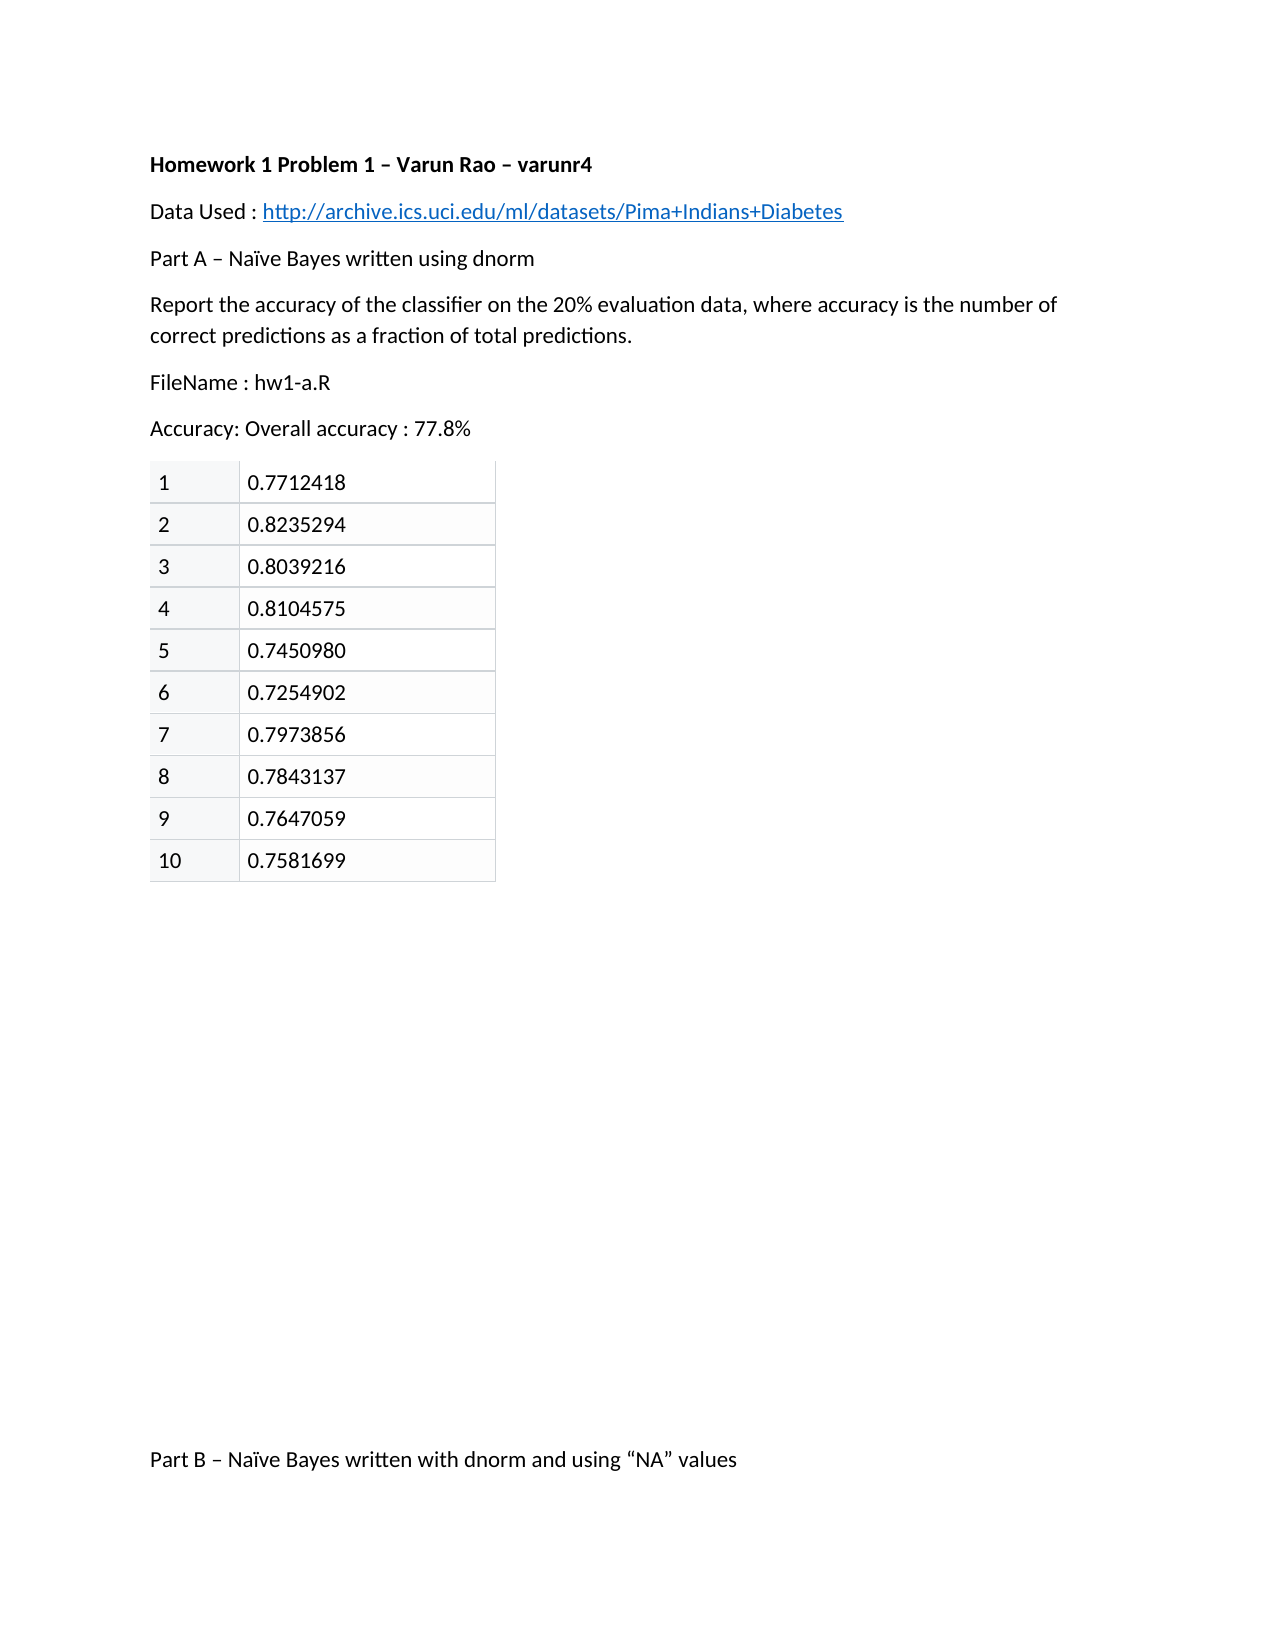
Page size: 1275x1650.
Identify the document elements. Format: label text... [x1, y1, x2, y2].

table_cell 7 [150, 714, 239, 754]
table_cell 0.8235294 [240, 504, 495, 544]
table_cell 0.8104575 [240, 588, 495, 628]
table_cell 2 [150, 504, 239, 544]
text Part B – Naïve Bayes written with dnorm and using “NA” values [150, 1445, 1125, 1473]
table_cell 0.7581699 [240, 840, 495, 881]
text Accuracy: Overall accuracy : 77.8% [150, 414, 1125, 443]
text Report the accuracy of the classifier on the 20% evaluation data, where accuracy is the number of correct predictions as a fraction of total predictions. [150, 291, 1125, 349]
table_cell 10 [150, 840, 239, 881]
table_cell 4 [150, 588, 239, 628]
table_cell 9 [150, 798, 239, 839]
table_cell 0.7254902 [240, 672, 495, 712]
table_cell 0.8039216 [240, 546, 495, 586]
table_header 0.7712418 [240, 461, 495, 502]
table_cell 6 [150, 672, 239, 712]
table_cell 0.7450980 [240, 630, 495, 670]
text FileName : hw1-a.R [150, 368, 1125, 396]
text Part A – Naïve Bayes written using dnorm [150, 244, 1125, 272]
table_cell 8 [150, 756, 239, 797]
table_cell 3 [150, 546, 239, 586]
table_cell 0.7843137 [240, 756, 495, 797]
table_cell 5 [150, 630, 239, 670]
table_cell 0.7647059 [240, 798, 495, 839]
text Homework 1 Problem 1 – Varun Rao – varunr4 [150, 150, 1125, 178]
text Data Used : http://archive.ics.uci.edu/ml/datasets/Pima+Indians+Diabetes [150, 197, 1125, 225]
table_header 1 [150, 461, 239, 502]
table_cell 0.7973856 [240, 714, 495, 754]
